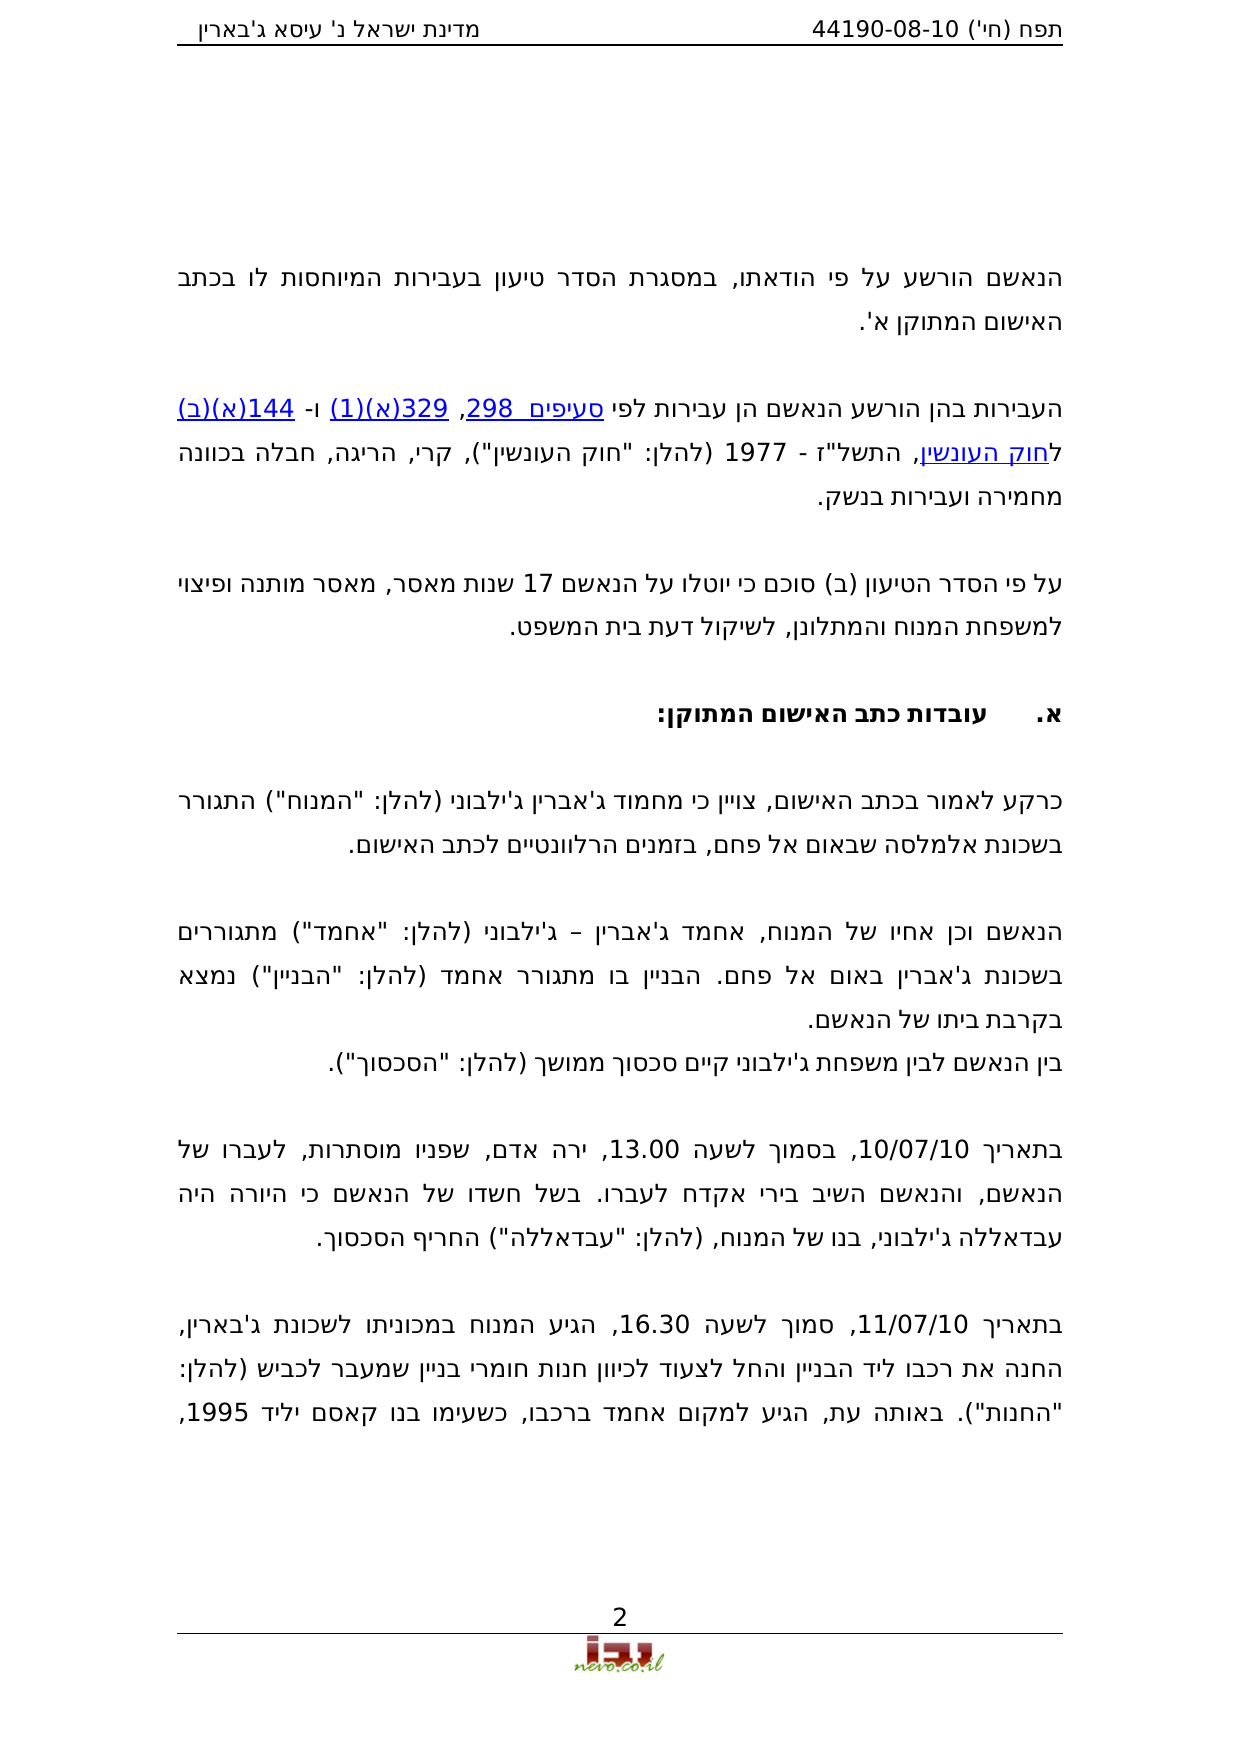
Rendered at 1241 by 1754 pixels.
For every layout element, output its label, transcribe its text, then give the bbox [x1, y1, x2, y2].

text העבירות בהן הורשע הנאשם הן עבירות לפי סעיפים 298, 329(א)(1) ו- 144(א)(ב) לחוק העונשין, התשל"ז - 1977 (להלן: "חוק העונשין"), קרי, הריגה, חבלה בכוונה מחמירה ועבירות בנשק. [177, 394, 1063, 511]
text א. עובדות כתב האישום המתוקן: [177, 699, 1063, 729]
picture [574, 1635, 666, 1673]
text הנאשם וכן אחיו של המנוח, אחמד ג'אברין – ג'ילבוני (להלן: "אחמד") מתגוררים בשכונת ג'אברין באום אל פחם. הבניין בו מתגורר אחמד (להלן: "הבניין") נמצא בקרבת ביתו של הנאשם. [177, 917, 1063, 1034]
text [177, 1310, 1063, 1427]
text כרקע לאמור בכתב האישום, צויין כי מחמוד ג'אברין ג'ילבוני (להלן: "המנוח") התגורר בשכונת אלמלסה שבאום אל פחם, בזמנים הרלוונטיים לכתב האישום. [177, 786, 1063, 859]
text הנאשם הורשע על פי הודאתו, במסגרת הסדר טיעון בעבירות המיוחסות לו בכתב האישום המתוקן א'. [177, 263, 1063, 336]
text על פי הסדר הטיעון (ב) סוכם כי יוטלו על הנאשם 17 שנות מאסר, מאסר מותנה ופיצוי למשפחת המנוח והמתלונן, לשיקול דעת בית המשפט. [177, 569, 1063, 642]
text בתאריך 10/07/10, בסמוך לשעה 13.00, ירה אדם, שפניו מוסתרות, לעברו של הנאשם, והנאשם השיב בירי אקדח לעברו. בשל חשדו של הנאשם כי היורה היה עבדאללה ג'ילבוני, בנו של המנוח, (להלן: "עבדאללה") החריף הסכסוך. [177, 1135, 1063, 1252]
text בין הנאשם לבין משפחת ג'ילבוני קיים סכסוך ממושך (להלן: "הסכסוך"). [177, 1048, 1063, 1078]
